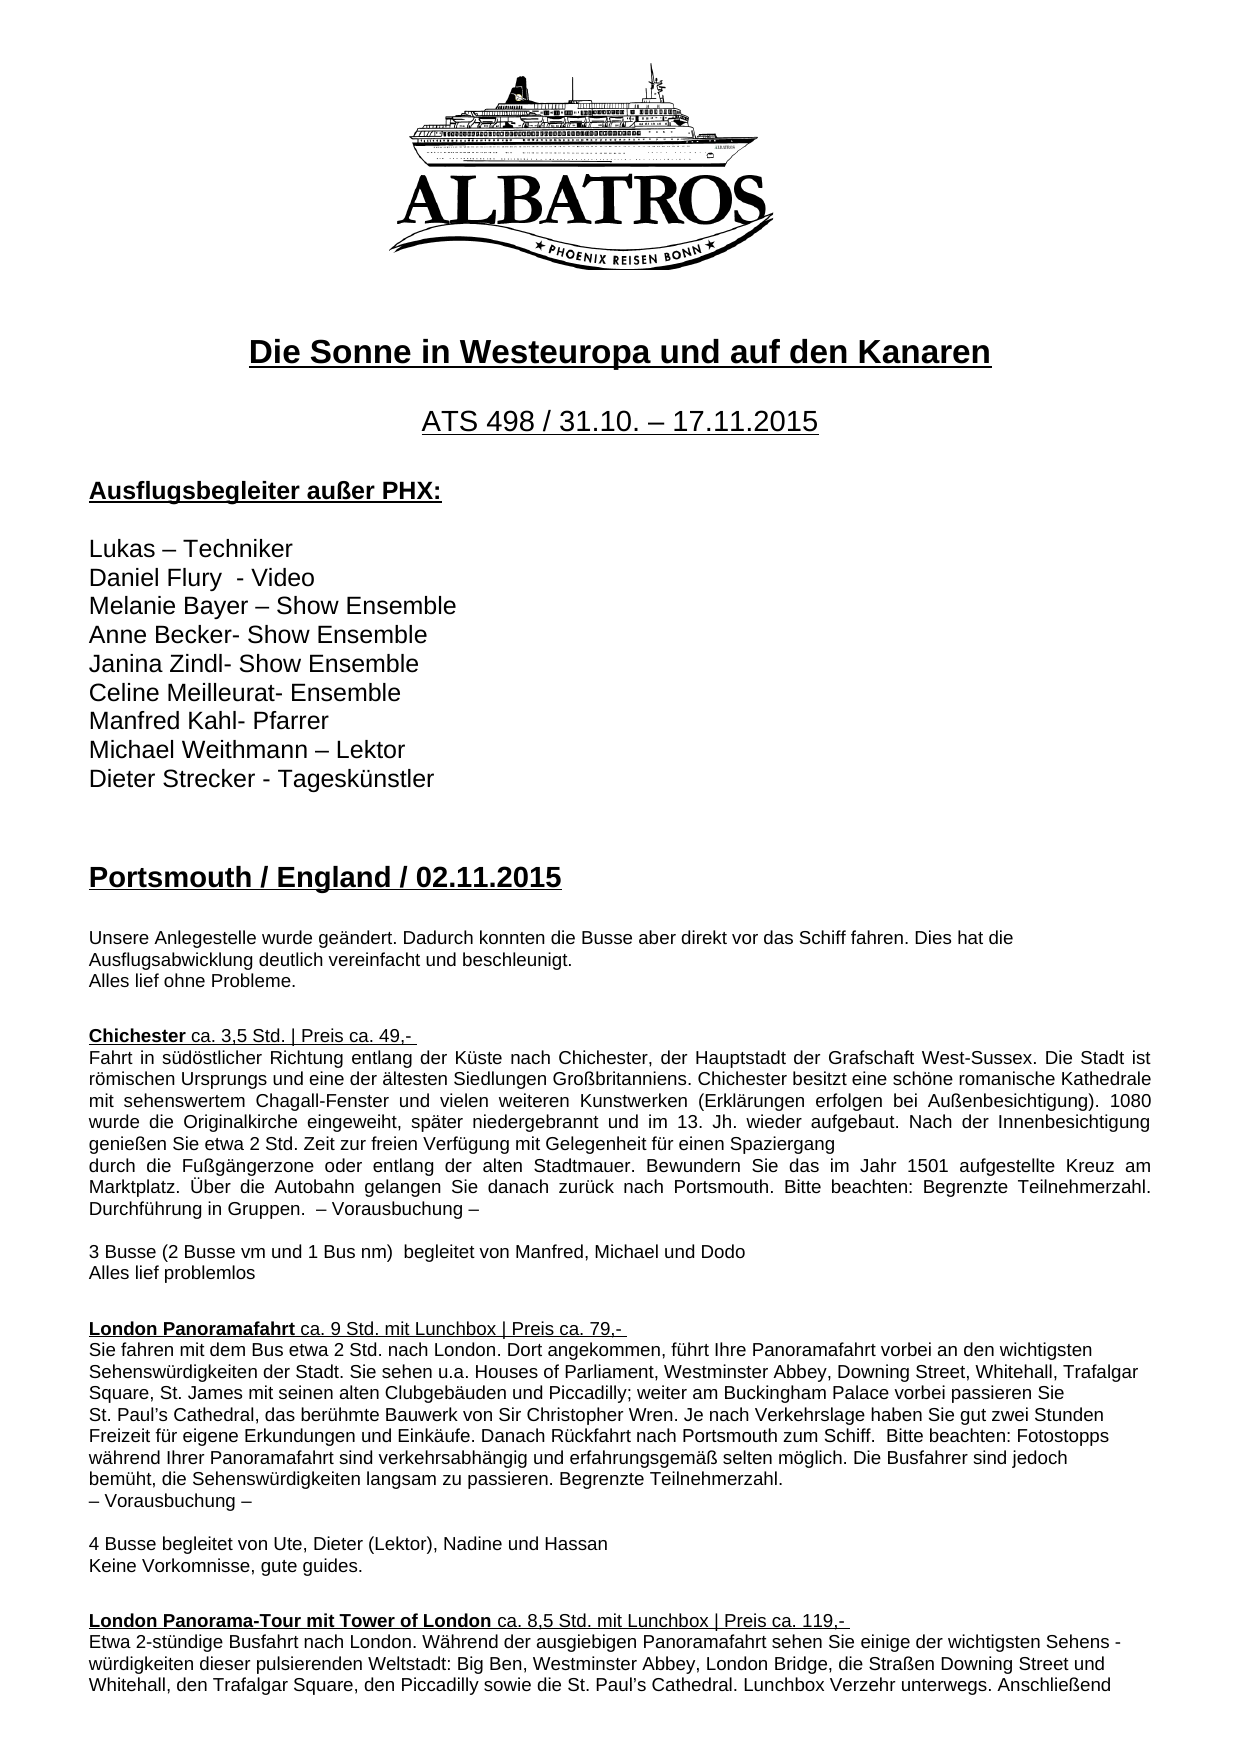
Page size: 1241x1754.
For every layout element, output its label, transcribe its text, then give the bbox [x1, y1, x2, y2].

subtitle Celine Meilleurat- Ensemble [89, 678, 1152, 706]
title Die Sonne in Westeuropa und auf den Kanaren [89, 332, 1152, 371]
title 4 Busse begleitet von Ute, Dieter (Lektor), Nadine und Hassan [89, 1533, 1152, 1554]
subtitle Dieter Strecker - Tageskünstler [89, 764, 1152, 793]
text Chichester ca. 3,5 Std. | Preis ca. 49,- [89, 1025, 1152, 1047]
subtitle Portsmouth / England / 02.11.2015 [89, 860, 1152, 893]
subtitle Janina Zindl- Show Ensemble [89, 649, 1152, 678]
subtitle Unsere Anlegestelle wurde geändert. Dadurch konnten die Busse aber direkt vor das Schiff fahren. Dies hat die Ausflugsabwicklung deutlich vereinfacht und beschleunigt. [89, 927, 1152, 970]
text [89, 1631, 1152, 1696]
title Keine Vorkomnisse, gute guides. [89, 1554, 1152, 1576]
picture [388, 63, 773, 270]
text St. Paul’s Cathedral, das berühmte Bauwerk von Sir Christopher Wren. Je nach Verkehrslage haben Sie gut zwei Stunden Freizeit für eigene Erkundungen und Einkäufe. Danach Rückfahrt nach Portsmouth zum Schiff. Bitte beachten: Fotostopps während Ihrer Panoramafahrt sind verkehrsabhängig und erfahrungsgemäß selten möglich. Die Busfahrer sind jedoch [89, 1403, 1152, 1468]
subtitle Alles lief ohne Probleme. [89, 970, 1152, 991]
text 3 Busse (2 Busse vm und 1 Bus nm) begleitet von Manfred, Michael und Dodo [89, 1241, 1152, 1262]
subtitle Lukas – Techniker [89, 534, 1152, 563]
text durch die Fußgängerzone oder entlang der alten Stadtmauer. Bewundern Sie das im Jahr 1501 aufgestellte Kreuz am Marktplatz. Über die Autobahn gelangen Sie danach zurück nach Portsmouth. Bitte beachten: Begrenzte Teilnehmerzahl. Durchführung in Gruppen. – Vorausbuchung – [89, 1154, 1152, 1219]
subtitle Manfred Kahl- Pfarrer [89, 706, 1152, 735]
subtitle Michael Weithmann – Lektor [89, 735, 1152, 764]
text Fahrt in südöstlicher Richtung entlang der Küste nach Chichester, der Hauptstadt der Grafschaft West-Sussex. Die Stadt ist römischen Ursprungs und eine der ältesten Siedlungen Großbritanniens. Chichester besitzt eine schöne romanische Kathedrale mit sehenswertem Chagall-Fenster und vielen weiteren Kunstwerken (Erklärungen erfolgen bei Außenbesichtigung). 1080 wurde die Originalkirche eingeweiht, später niedergebrannt und im 13. Jh. wieder aufgebaut. Nach der Innenbesichtigung genießen Sie etwa 2 Std. Zeit zur freien Verfügung mit Gelegenheit für einen Spaziergang [89, 1047, 1152, 1154]
subtitle Melanie Bayer – Show Ensemble [89, 591, 1152, 620]
text Sie fahren mit dem Bus etwa 2 Std. nach London. Dort angekommen, führt Ihre Panoramafahrt vorbei an den wichtigsten Sehenswürdigkeiten der Stadt. Sie sehen u.a. Houses of Parliament, Westminster Abbey, Downing Street, Whitehall, Trafalgar Square, St. James mit seinen alten Clubgebäuden und Piccadilly; weiter am Buckingham Palace vorbei passieren Sie [89, 1339, 1152, 1403]
subtitle Anne Becker- Show Ensemble [89, 620, 1152, 649]
text London Panorama-Tour mit Tower of London ca. 8,5 Std. mit Lunchbox | Preis ca. 119,- [89, 1609, 1152, 1631]
text bemüht, die Sehenswürdigkeiten langsam zu passieren. Begrenzte Teilnehmerzahl. [89, 1468, 1152, 1490]
text Alles lief problemlos [89, 1262, 1152, 1284]
subtitle Daniel Flury - Video [89, 563, 1152, 591]
title ATS 498 / 31.10. – 17.11.2015 [89, 404, 1152, 438]
title – Vorausbuchung – [89, 1490, 1152, 1511]
text London Panoramafahrt ca. 9 Std. mit Lunchbox | Preis ca. 79,- [89, 1317, 1152, 1339]
subtitle Ausflugsbegleiter außer PHX: [89, 476, 1152, 505]
